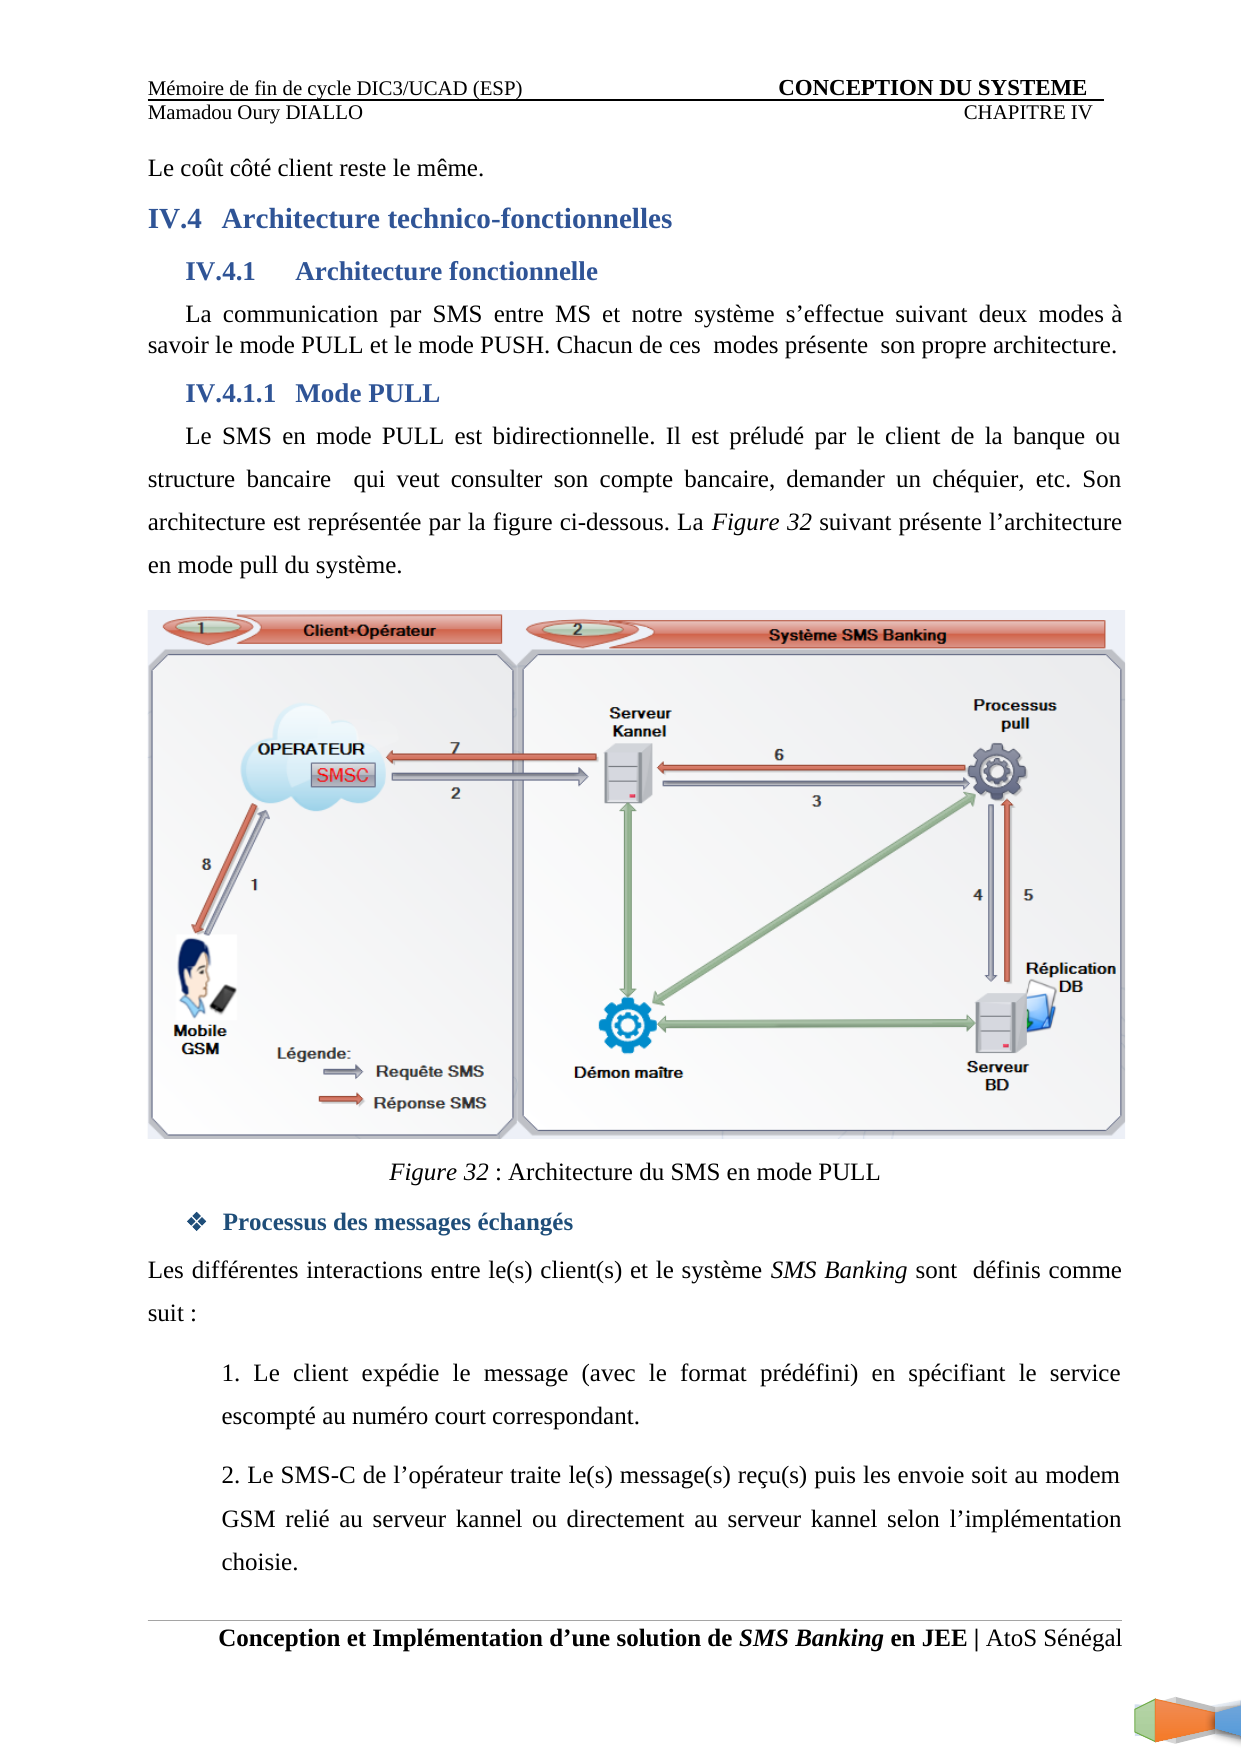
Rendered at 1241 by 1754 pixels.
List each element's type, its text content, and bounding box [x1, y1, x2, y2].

text 1. Le client expédie le message (avec le format prédéfini) en spécifiant le service escompté au numéro court correspondant. [221, 1358, 1122, 1429]
subtitle Architecture technico-fonctionnelles [148, 201, 1122, 234]
text La communication par SMS entre MS et notre système s’effectue suivant deux modes à savoir le mode PULL et le mode PUSH. Chacun de ces modes présente son propre architecture. [148, 299, 1122, 359]
picture [147, 610, 1125, 1139]
text Les différentes interactions entre le(s) client(s) et le système SMS Banking sont définis comme suit : [148, 1255, 1122, 1327]
text Le SMS en mode PULL est bidirectionnelle. Il est préludé par le client de la banque ou structure bancaire qui veut consulter son compte bancaire, demander un chéquier, etc. Son architecture est représentée par la figure ci-dessous. La Figure 32 suivant présente l’architecture en mode pull du système. [148, 421, 1122, 579]
list Processus des messages échangés [185, 1207, 1122, 1236]
text Le coût côté client reste le même. [148, 153, 1122, 182]
subtitle Mode PULL [185, 378, 1122, 409]
text 2. Le SMS-C de l’opérateur traite le(s) message(s) reçu(s) puis les envoie soit au modem GSM relié au serveur kannel ou directement au serveur kannel selon l’implémentation choisie. [221, 1461, 1122, 1576]
text Figure 32 : Architecture du SMS en mode PULL [148, 1157, 1122, 1186]
subtitle Architecture fonctionnelle [185, 255, 1122, 286]
